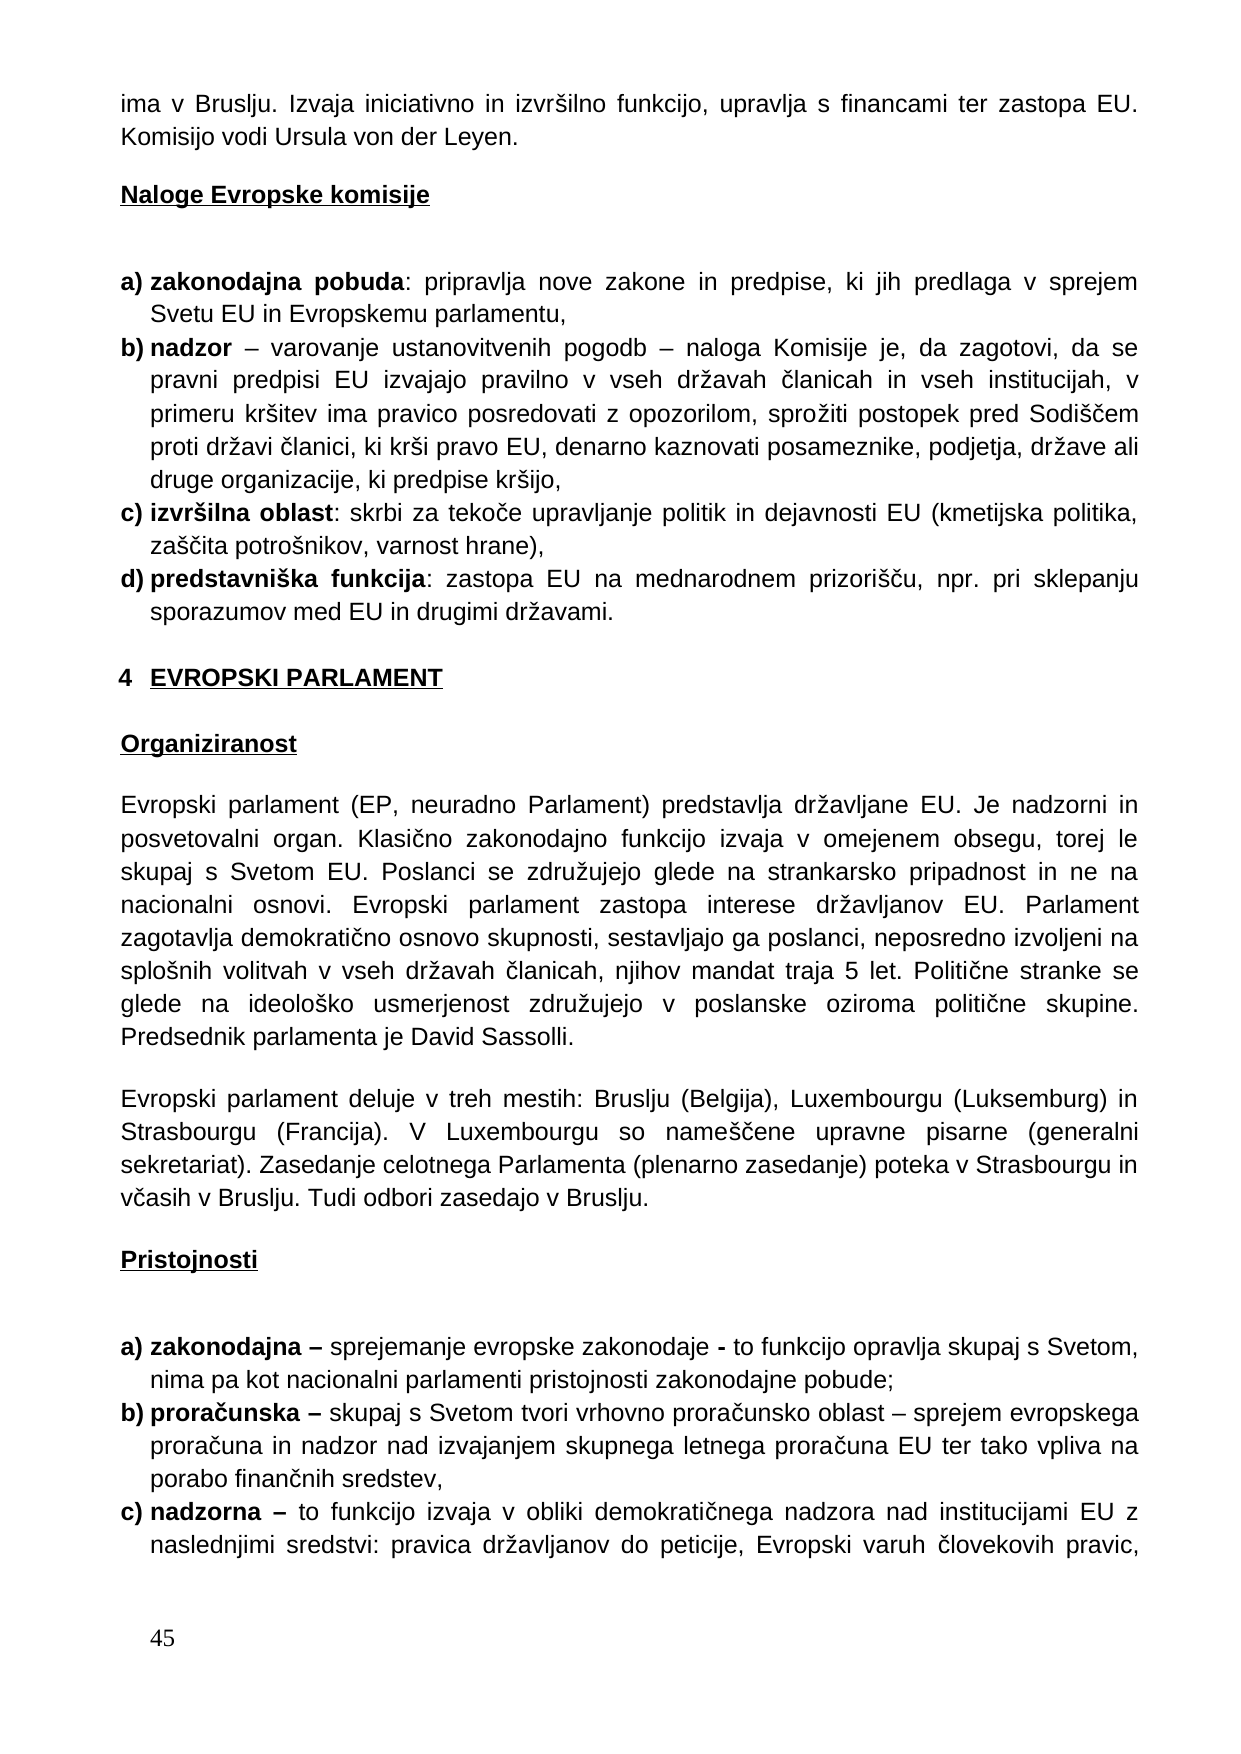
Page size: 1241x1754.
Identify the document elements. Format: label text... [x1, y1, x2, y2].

subtitle Organiziranost [120, 729, 1139, 757]
list zakonodajna pobuda: pripravlja nove zakone in predpise, ki jih predlaga v sprejem Svetu EU in Evropskemu parlamentu, [120, 266, 1139, 328]
list zakonodajna – sprejemanje evropske zakonodaje - to funkcijo opravlja skupaj s Svetom, nima pa kot nacionalni parlamenti pristojnosti zakonodajne pobude; [120, 1332, 1139, 1394]
list izvršilna oblast: skrbi za tekoče upravljanje politik in dejavnosti EU (kmetijska politika, zaščita potrošnikov, varnost hrane), [120, 498, 1139, 559]
list EVROPSKI PARLAMENT [118, 663, 1139, 691]
list proračunska – skupaj s Svetom tvori vrhovno proračunsko oblast – sprejem evropskega proračuna in nadzor nad izvajanjem skupnega letnega proračuna EU ter tako vpliva na porabo finančnih sredstev, [120, 1398, 1139, 1493]
subtitle Pristojnosti [120, 1245, 1139, 1274]
text Evropski parlament (EP, neuradno Parlament) predstavlja državljane EU. Je nadzorni in posvetovalni organ. Klasično zakonodajno funkcijo izvaja v omejenem obsegu, torej le skupaj s Svetom EU. Poslanci se združujejo glede na strankarsko pripadnost in ne na nacionalni osnovi. Evropski parlament zastopa interese državljanov EU. Parlament zagotavlja demokratično osnovo skupnosti, sestavljajo ga poslanci, neposredno izvoljeni na splošnih volitvah v vseh državah članicah, njihov mandat traja 5 let. Politične stranke se glede na ideološko usmerjenost združujejo v poslanske oziroma politične skupine. Predsednik parlamenta je David Sassolli. [120, 791, 1139, 1050]
text Evropski parlament deluje v treh mestih: Bruslju (Belgija), Luxembourgu (Luksemburg) in Strasbourgu (Francija). V Luxembourgu so nameščene upravne pisarne (generalni sekretariat). Zasedanje celotnega Parlamenta (plenarno zasedanje) poteka v Strasbourgu in včasih v Bruslju. Tudi odbori zasedajo v Bruslju. [120, 1084, 1139, 1212]
list predstavniška funkcija: zastopa EU na mednarodnem prizorišču, npr. pri sklepanju sporazumov med EU in drugimi državami. [120, 564, 1139, 625]
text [120, 89, 1139, 150]
list nadzor – varovanje ustanovitvenih pogodb – naloga Komisije je, da zagotovi, da se pravni predpisi EU izvajajo pravilno v vseh državah članicah in vseh institucijah, v primeru kršitev ima pravico posredovati z opozorilom, sprožiti postopek pred Sodiščem proti državi članici, ki krši pravo EU, denarno kaznovati posameznike, podjetja, države ali druge organizacije, ki predpise kršijo, [120, 332, 1139, 493]
subtitle Naloge Evropske komisije [120, 180, 1139, 208]
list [120, 1497, 1139, 1559]
